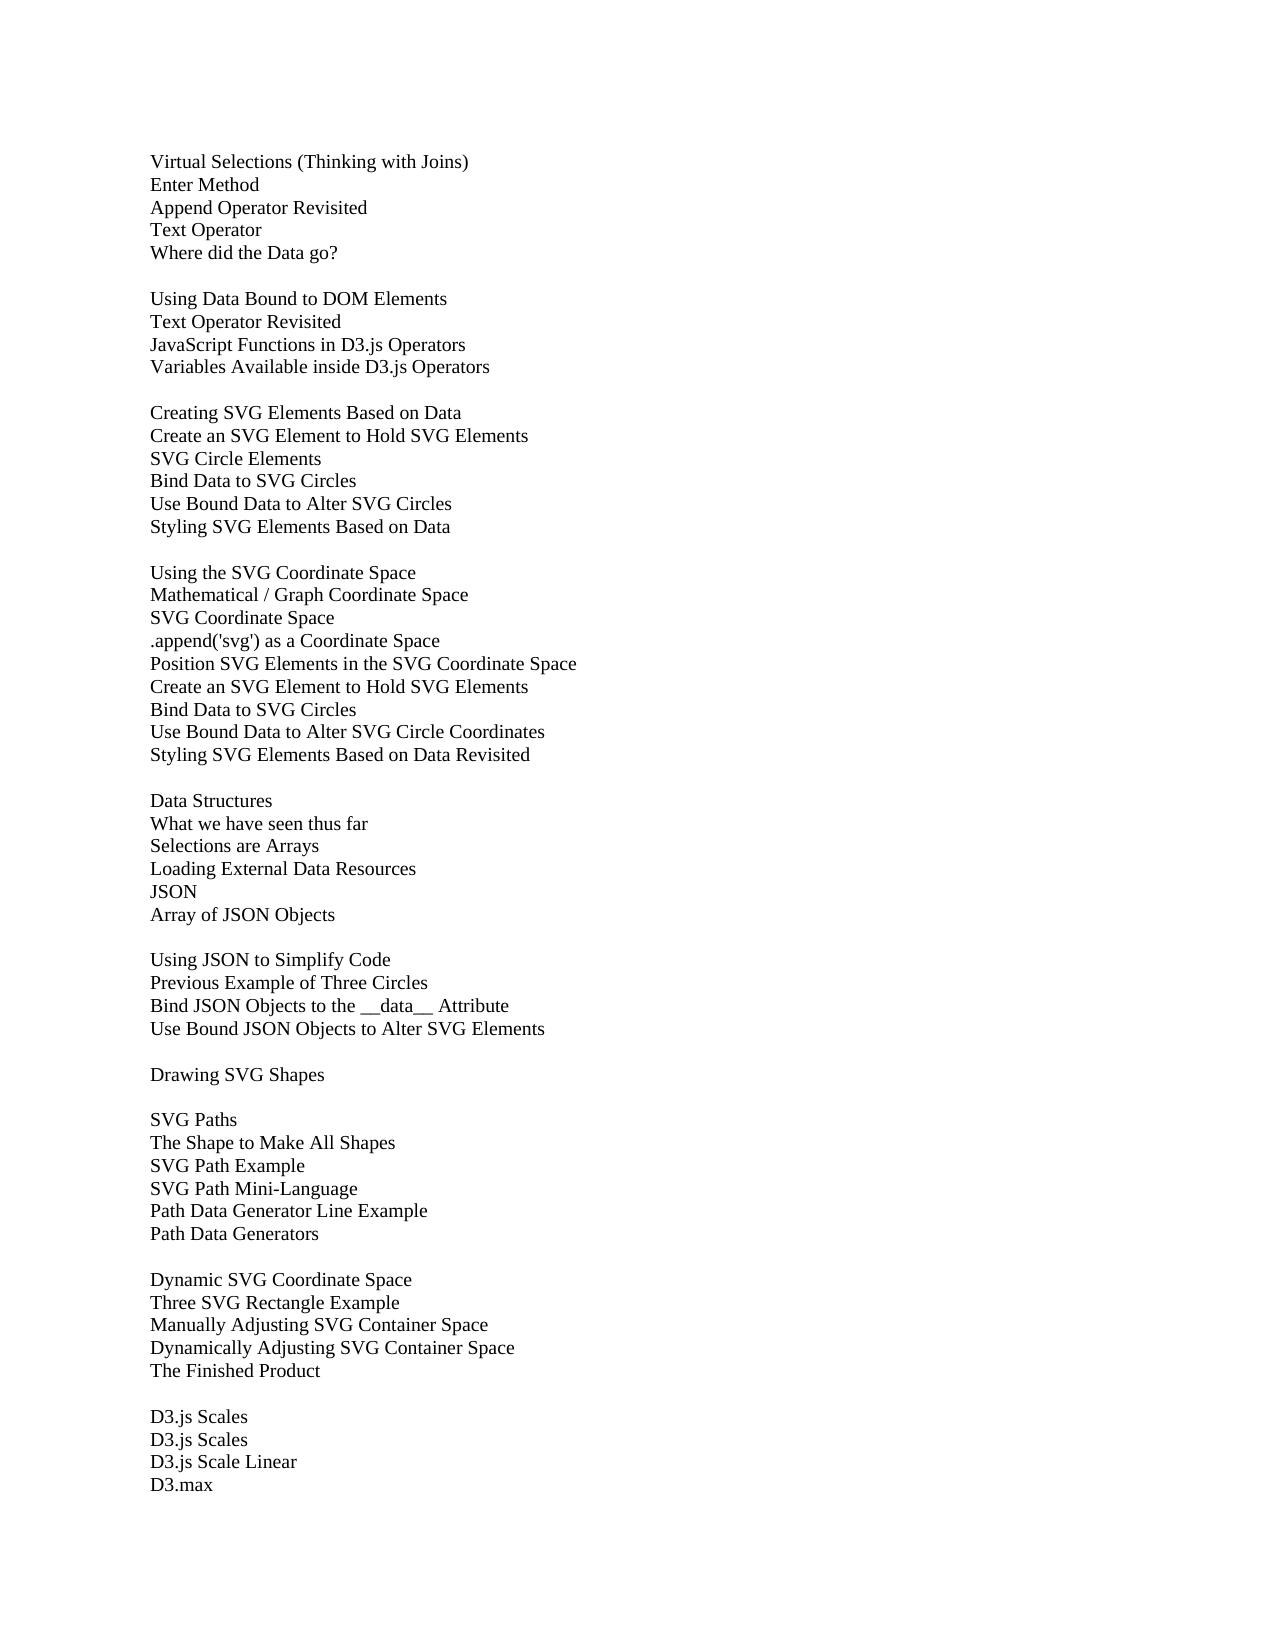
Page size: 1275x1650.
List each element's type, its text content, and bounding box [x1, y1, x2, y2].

text The Finished Product [150, 1359, 1125, 1382]
text Data Structures [150, 789, 1125, 812]
text Manually Adjusting SVG Container Space [150, 1313, 1125, 1336]
text Dynamic SVG Coordinate Space [150, 1268, 1125, 1291]
text Where did the Data go? [150, 241, 1125, 264]
text The Shape to Make All Shapes [150, 1131, 1125, 1154]
text Use Bound JSON Objects to Alter SVG Elements [150, 1017, 1125, 1040]
text Append Operator Revisited [150, 196, 1125, 218]
text Bind JSON Objects to the __data__ Attribute [150, 994, 1125, 1017]
text Using JSON to Simplify Code [150, 948, 1125, 971]
text SVG Path Example [150, 1154, 1125, 1177]
text JSON [150, 880, 1125, 903]
text Create an SVG Element to Hold SVG Elements [150, 675, 1125, 697]
text Use Bound Data to Alter SVG Circle Coordinates [150, 720, 1125, 743]
text Loading External Data Resources [150, 857, 1125, 880]
text SVG Circle Elements [150, 447, 1125, 469]
text Using Data Bound to DOM Elements [150, 287, 1125, 310]
text SVG Paths [150, 1108, 1125, 1131]
text Creating SVG Elements Based on Data [150, 401, 1125, 424]
text Drawing SVG Shapes [150, 1062, 1125, 1085]
text SVG Coordinate Space [150, 606, 1125, 629]
text Dynamically Adjusting SVG Container Space [150, 1336, 1125, 1359]
text Bind Data to SVG Circles [150, 697, 1125, 720]
text Mathematical / Graph Coordinate Space [150, 583, 1125, 606]
text Position SVG Elements in the SVG Coordinate Space [150, 652, 1125, 675]
text Variables Available inside D3.js Operators [150, 355, 1125, 378]
text Selections are Arrays [150, 834, 1125, 857]
text SVG Path Mini-Language [150, 1177, 1125, 1199]
text Path Data Generators [150, 1222, 1125, 1245]
text Text Operator [150, 218, 1125, 241]
text Styling SVG Elements Based on Data [150, 515, 1125, 538]
text Three SVG Rectangle Example [150, 1291, 1125, 1313]
text Virtual Selections (Thinking with Joins) [150, 150, 1125, 173]
text Previous Example of Three Circles [150, 971, 1125, 994]
text Array of JSON Objects [150, 903, 1125, 926]
text D3.max [150, 1473, 1125, 1496]
text D3.js Scale Linear [150, 1450, 1125, 1473]
text Text Operator Revisited [150, 310, 1125, 332]
text Path Data Generator Line Example [150, 1199, 1125, 1222]
text Enter Method [150, 173, 1125, 196]
text Styling SVG Elements Based on Data Revisited [150, 743, 1125, 766]
text D3.js Scales [150, 1405, 1125, 1427]
text .append('svg') as a Coordinate Space [150, 629, 1125, 652]
text D3.js Scales [150, 1427, 1125, 1450]
text Use Bound Data to Alter SVG Circles [150, 492, 1125, 515]
text What we have seen thus far [150, 812, 1125, 834]
text Create an SVG Element to Hold SVG Elements [150, 424, 1125, 447]
text JavaScript Functions in D3.js Operators [150, 332, 1125, 355]
text Using the SVG Coordinate Space [150, 561, 1125, 583]
text Bind Data to SVG Circles [150, 469, 1125, 492]
